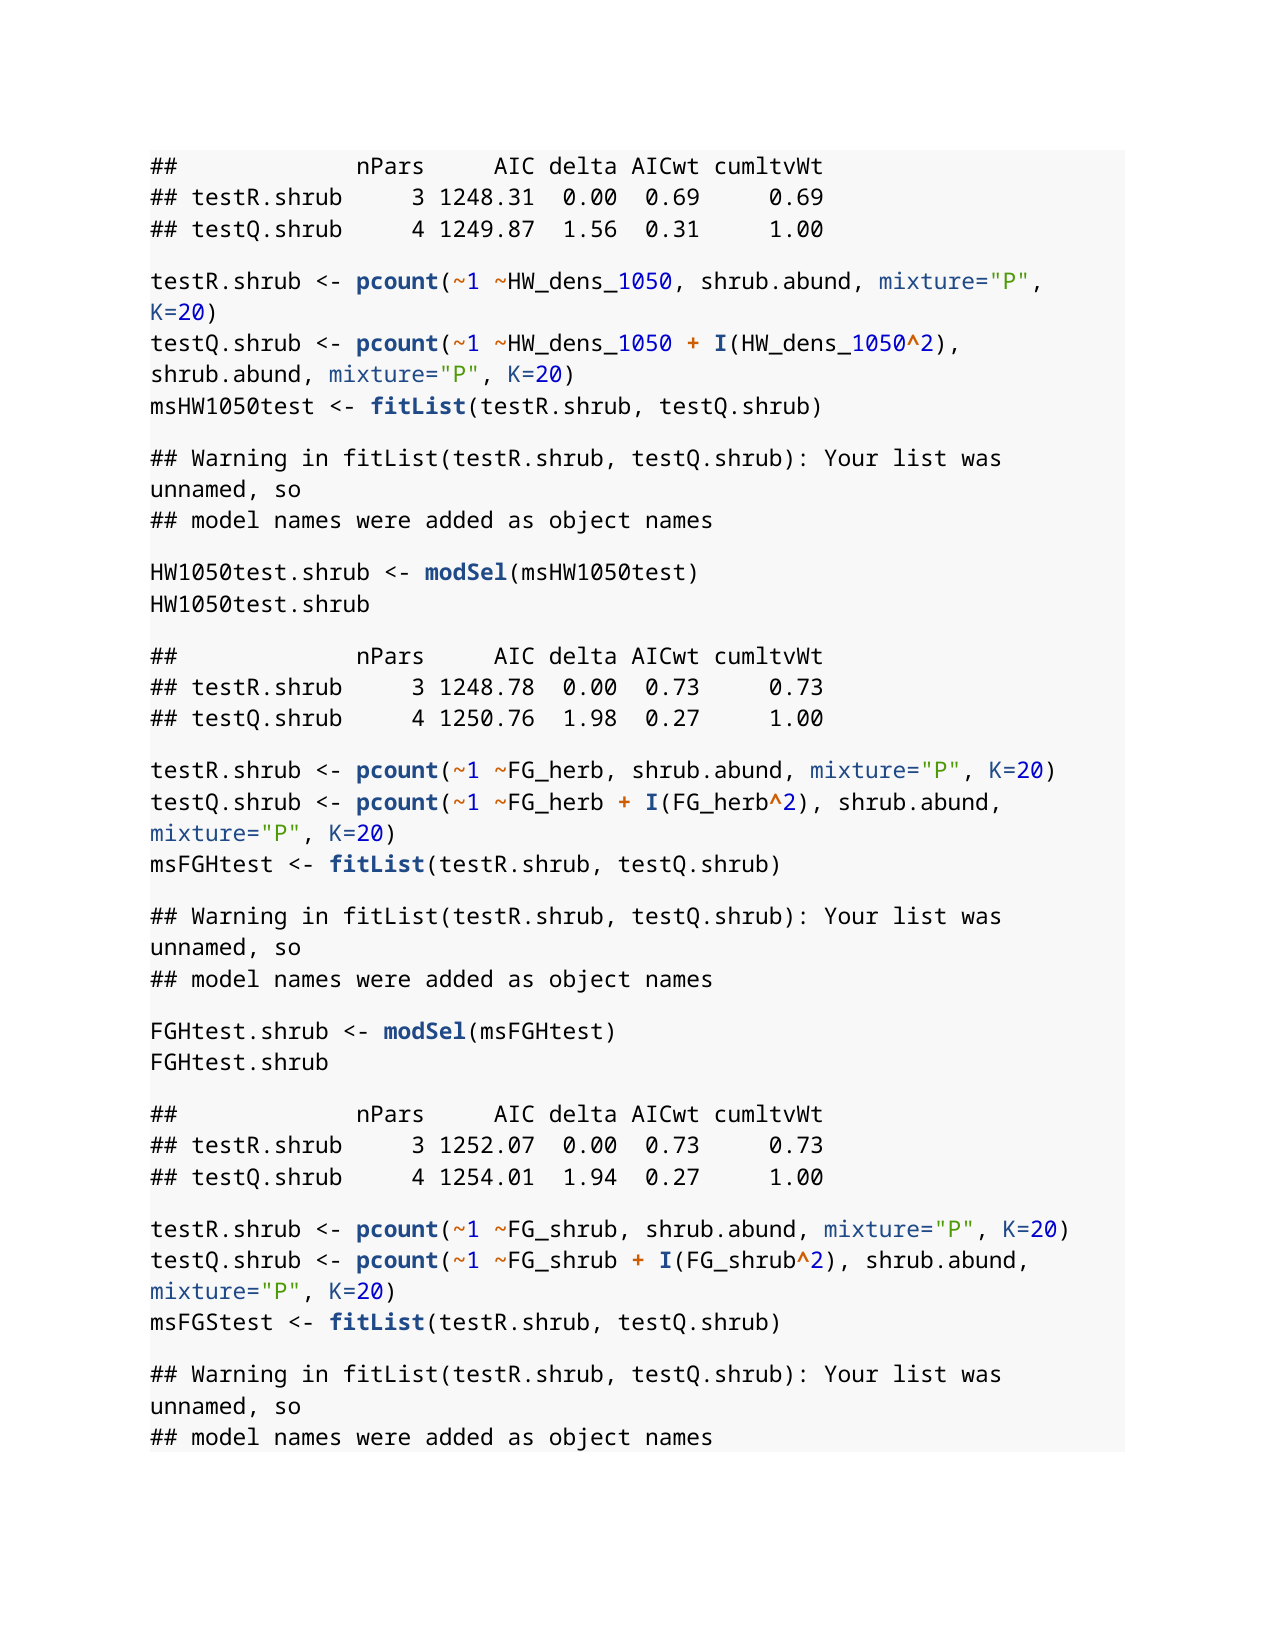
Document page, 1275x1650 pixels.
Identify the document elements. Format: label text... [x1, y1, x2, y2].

text testR.shrub <- pcount(~1 ~FG_shrub, shrub.abund, mixture="P", K=20) testQ.shrub <- pcount(~1 ~FG_shrub + I(FG_shrub^2), shrub.abund, mixture="P", K=20) msFGStest <- fitList(testR.shrub, testQ.shrub) [150, 1212, 1125, 1337]
text ## nPars AIC delta AICwt cumltvWt ## testR.shrub 3 1248.78 0.00 0.73 0.73 ## testQ.shrub 4 1250.76 1.98 0.27 1.00 [150, 639, 1125, 733]
text FGHtest.shrub <- modSel(msFGHtest) FGHtest.shrub [150, 1014, 1125, 1077]
text HW1050test.shrub <- modSel(msHW1050test) HW1050test.shrub [150, 556, 1125, 619]
text ## Warning in fitList(testR.shrub, testQ.shrub): Your list was unnamed, so ## model names were added as object names [150, 900, 1125, 994]
text ## Warning in fitList(testR.shrub, testQ.shrub): Your list was unnamed, so ## model names were added as object names [150, 1358, 1125, 1452]
text ## nPars AIC delta AICwt cumltvWt ## testR.shrub 3 1252.07 0.00 0.73 0.73 ## testQ.shrub 4 1254.01 1.94 0.27 1.00 [150, 1098, 1125, 1192]
text testR.shrub <- pcount(~1 ~HW_dens_1050, shrub.abund, mixture="P", K=20) testQ.shrub <- pcount(~1 ~HW_dens_1050 + I(HW_dens_1050^2), shrub.abund, mixture="P", K=20) msHW1050test <- fitList(testR.shrub, testQ.shrub) [150, 264, 1125, 421]
text ## Warning in fitList(testR.shrub, testQ.shrub): Your list was unnamed, so ## model names were added as object names [150, 442, 1125, 535]
text ## nPars AIC delta AICwt cumltvWt ## testR.shrub 3 1248.31 0.00 0.69 0.69 ## testQ.shrub 4 1249.87 1.56 0.31 1.00 [150, 150, 1125, 244]
text testR.shrub <- pcount(~1 ~FG_herb, shrub.abund, mixture="P", K=20) testQ.shrub <- pcount(~1 ~FG_herb + I(FG_herb^2), shrub.abund, mixture="P", K=20) msFGHtest <- fitList(testR.shrub, testQ.shrub) [397, 754, 1125, 879]
